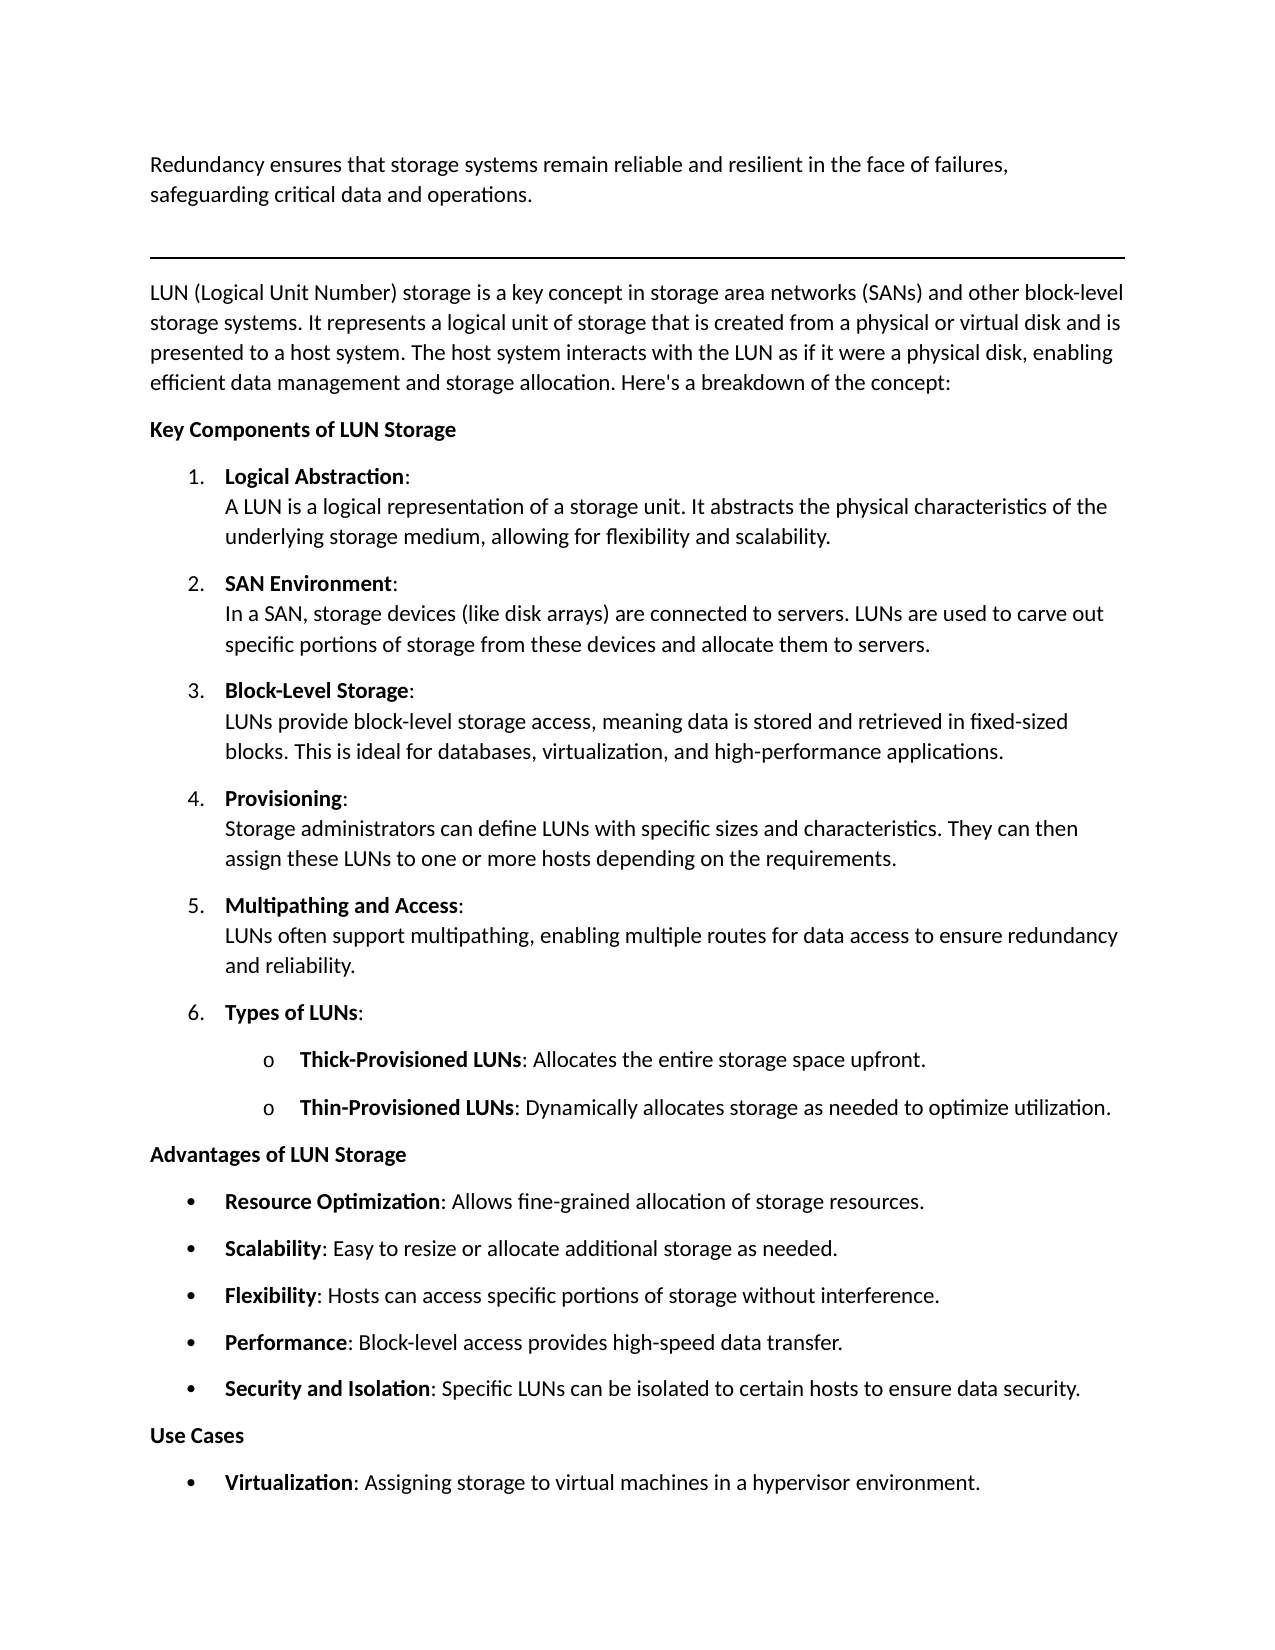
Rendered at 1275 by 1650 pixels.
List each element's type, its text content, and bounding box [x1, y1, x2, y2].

list Multipathing and Access: LUNs often support multipathing, enabling multiple routes for data access to ensure redundancy and reliability. [187, 891, 1125, 979]
list Provisioning: Storage administrators can define LUNs with specific sizes and characteristics. They can then assign these LUNs to one or more hosts depending on the requirements. [187, 784, 1125, 872]
list Types of LUNs: [187, 998, 1125, 1026]
list Thin-Provisioned LUNs: Dynamically allocates storage as needed to optimize utilization. [262, 1093, 1125, 1121]
list SAN Environment: In a SAN, storage devices (like disk arrays) are connected to servers. LUNs are used to carve out specific portions of storage from these devices and allocate them to servers. [187, 569, 1125, 658]
list Virtualization: Assigning storage to virtual machines in a hypervisor environment. [187, 1468, 1125, 1496]
list Resource Optimization: Allows fine-grained allocation of storage resources. [187, 1187, 1125, 1215]
text Key Components of LUN Storage [150, 415, 1125, 443]
list Thick-Provisioned LUNs: Allocates the entire storage space upfront. [262, 1045, 1125, 1074]
list Logical Abstraction: A LUN is a logical representation of a storage unit. It abstracts the physical characteristics of the underlying storage medium, allowing for flexibility and scalability. [187, 462, 1125, 550]
list Scalability: Easy to resize or allocate additional storage as needed. [187, 1234, 1125, 1262]
list Flexibility: Hosts can access specific portions of storage without interference. [187, 1281, 1125, 1309]
list Block-Level Storage: LUNs provide block-level storage access, meaning data is stored and retrieved in fixed-sized blocks. This is ideal for databases, virtualization, and high-performance applications. [187, 677, 1125, 765]
text Redundancy ensures that storage systems remain reliable and resilient in the face of failures, safeguarding critical data and operations. [150, 150, 1125, 208]
text LUN (Logical Unit Number) storage is a key concept in storage area networks (SANs) and other block-level storage systems. It represents a logical unit of storage that is created from a physical or virtual disk and is presented to a host system. The host system interacts with the LUN as if it were a physical disk, enabling efficient data management and storage allocation. Here's a breakdown of the concept: [150, 278, 1125, 396]
text Advantages of LUN Storage [150, 1140, 1125, 1168]
text Use Cases [150, 1421, 1125, 1449]
list Security and Isolation: Specific LUNs can be isolated to certain hosts to ensure data security. [187, 1374, 1125, 1402]
list Performance: Block-level access provides high-speed data transfer. [187, 1328, 1125, 1356]
